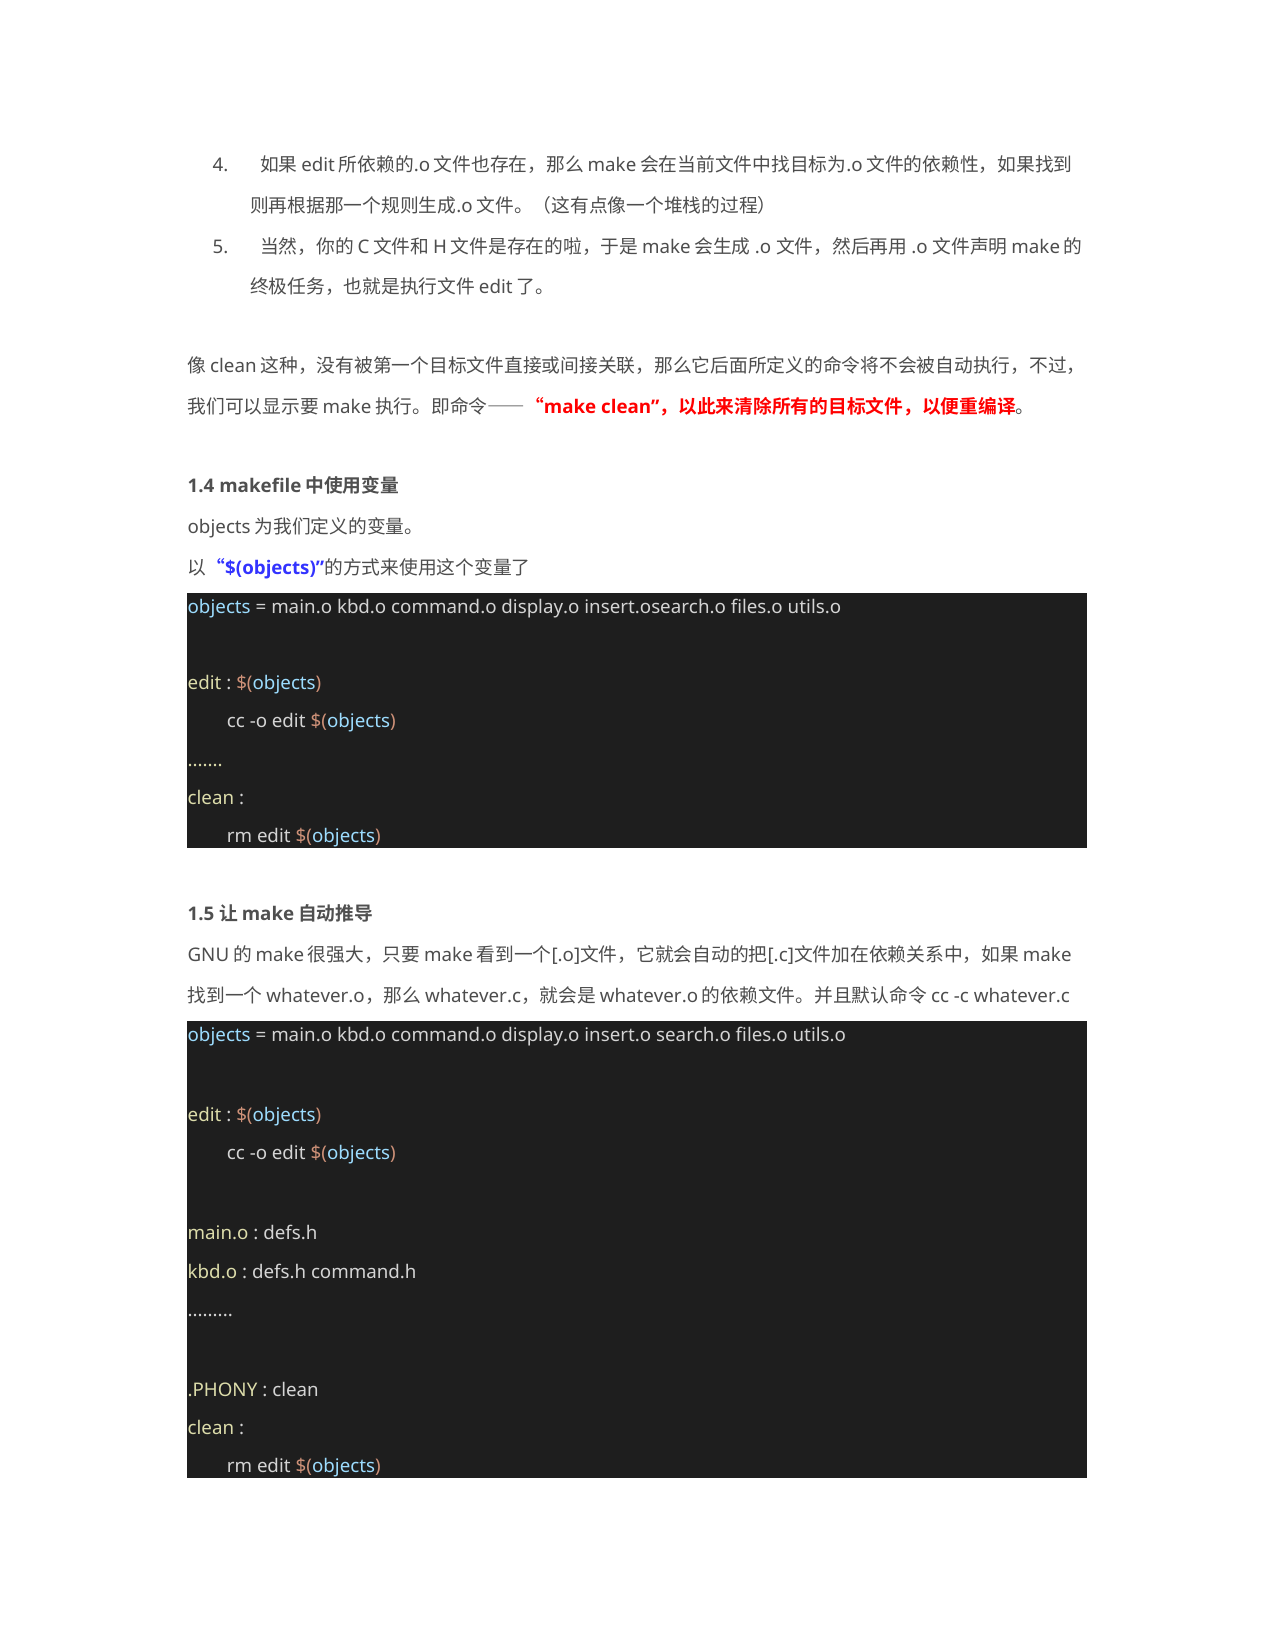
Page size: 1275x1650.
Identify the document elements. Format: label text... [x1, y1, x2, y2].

text kbd.o : defs.h command.h [187, 1258, 1087, 1283]
text rm edit $(objects) [187, 822, 1087, 848]
text clean : [187, 784, 1087, 810]
text 1.4 makefile中使用变量 [187, 471, 1087, 498]
text cc -o edit $(objects) [187, 708, 1087, 733]
list 如果edit所依赖的.o文件也存在，那么make会在当前文件中找目标为.o文件的依赖性，如果找到则再根据那一个规则生成.o文件。（这有点像一个堆栈的过程） [212, 150, 1087, 218]
text cc -o edit $(objects) [187, 1139, 1087, 1165]
text objects为我们定义的变量。 [187, 512, 1087, 539]
text 以“$(objects)”的方式来使用这个变量了 [187, 552, 1087, 579]
text 1.5 让make自动推导 [187, 899, 1087, 926]
text objects = main.o kbd.o command.o display.o insert.o search.o files.o utils.o [187, 1021, 1087, 1047]
text edit : $(objects) [187, 669, 1087, 695]
text rm edit $(objects) [187, 1453, 1087, 1478]
text edit : $(objects) [187, 1101, 1087, 1127]
text main.o : defs.h [187, 1220, 1087, 1245]
text 像clean这种，没有被第一个目标文件直接或间接关联，那么它后面所定义的命令将不会被自动执行，不过，我们可以显示要make执行。即命令——“make clean”，以此来清除所有的目标文件，以便重编译。 [187, 351, 1087, 419]
text GNU的make很强大，只要make看到一个[.o]文件，它就会自动的把[.c]文件加在依赖关系中，如果make找到一个whatever.o，那么whatever.c，就会是whatever.o的依赖文件。并且默认命令 cc -c whatever.c [187, 939, 1087, 1007]
text ......... [187, 1296, 1087, 1322]
text clean : [187, 1414, 1087, 1440]
text objects = main.o kbd.o command.o display.o insert.osearch.o files.o utils.o [187, 593, 1087, 618]
text ....... [187, 746, 1087, 771]
list 当然，你的C文件和H文件是存在的啦，于是make会生成 .o 文件，然后再用 .o 文件声明make的终极任务，也就是执行文件edit了。 [212, 231, 1087, 299]
text .PHONY : clean [187, 1376, 1087, 1402]
